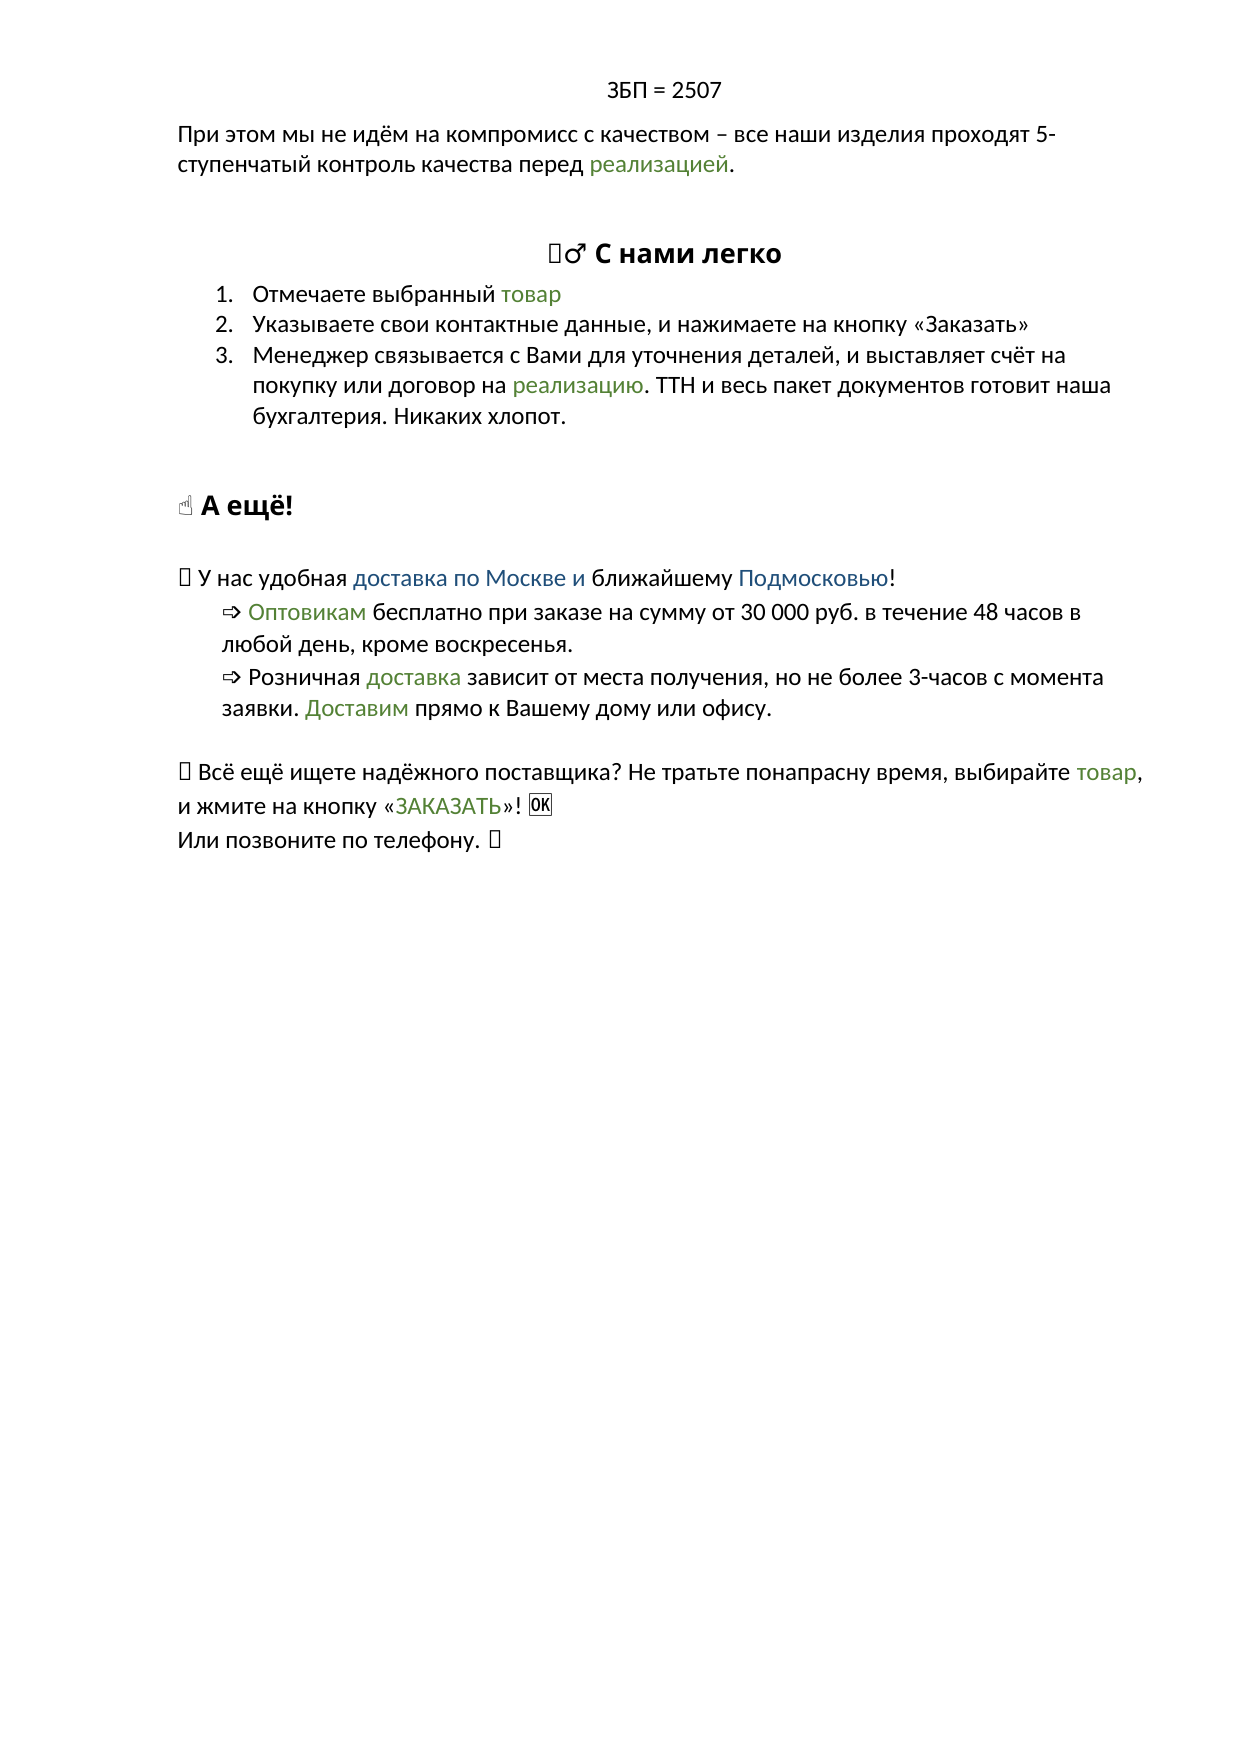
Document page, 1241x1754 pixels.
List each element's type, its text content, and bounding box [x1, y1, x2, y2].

text Или позвоните по телефону. 📞 [177, 821, 1152, 856]
text 🤝 Всё ещё ищете надёжного поставщика? Не тратьте понапрасну время, выбирайте товар, и жмите на кнопку «ЗАКАЗАТЬ»! 🆗 [177, 753, 1152, 821]
list Указываете свои контактные данные, и нажимаете на кнопку «Заказать» [215, 308, 1152, 339]
text 🚚 У нас удобная доставка по Москве и ближайшему Подмосковью! [177, 559, 1152, 594]
subtitle 🤸‍♂️ С нами легко [177, 235, 1152, 272]
text ➩ Оптовикам бесплатно при заказе на сумму от 30 000 руб. в течение 48 часов в любой день, кроме воскресенья. [222, 594, 1152, 658]
list Отмечаете выбранный товар [215, 278, 1152, 308]
subtitle ☝️ А ещё! [177, 486, 1152, 523]
text При этом мы не идём на компромисс с качеством – все наши изделия проходят 5-ступенчатый контроль качества перед реализацией. [177, 118, 1152, 179]
text ➩ Розничная доставка зависит от места получения, но не более 3-часов с момента заявки. Доставим прямо к Вашему дому или офису. [222, 658, 1152, 723]
list Менеджер связывается с Вами для уточнения деталей, и выставляет счёт на покупку или договор на реализацию. ТТН и весь пакет документов готовит наша бухгалтерия. Никаких хлопот. [215, 339, 1152, 430]
